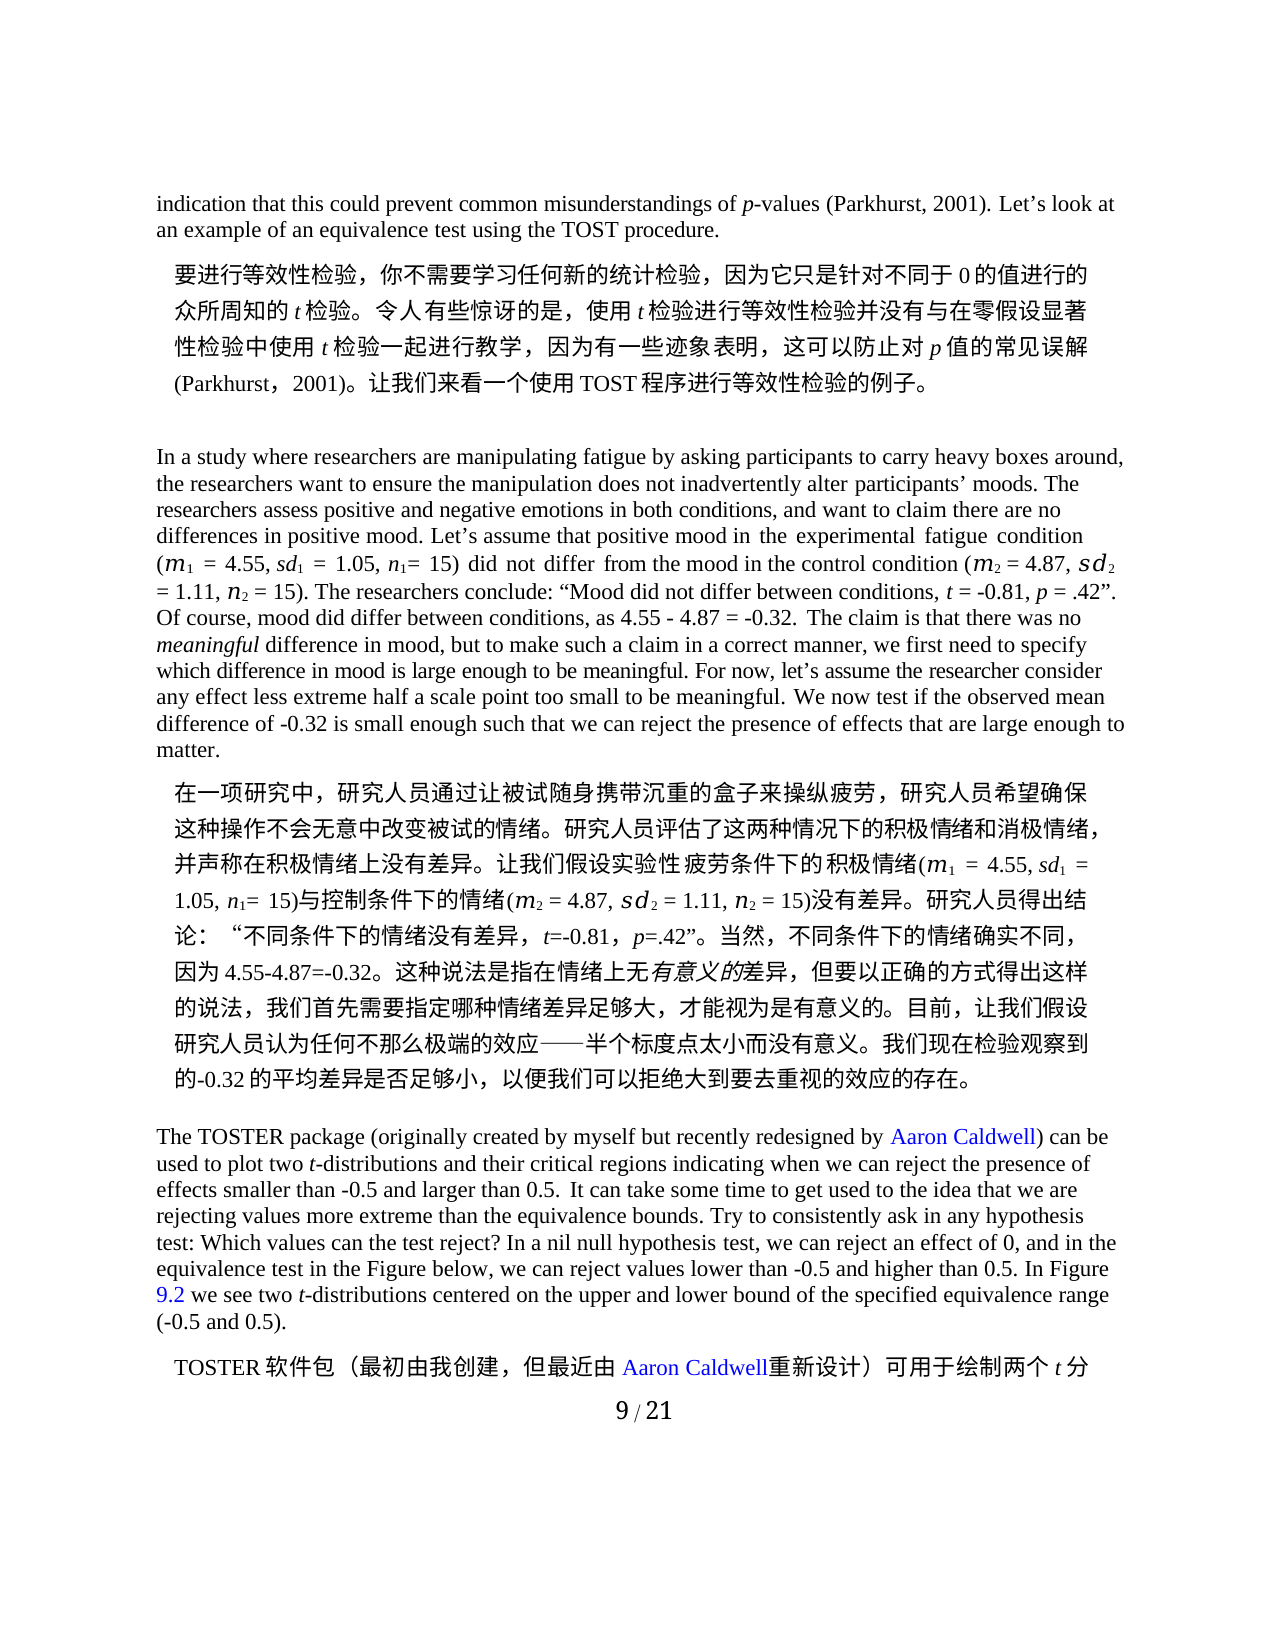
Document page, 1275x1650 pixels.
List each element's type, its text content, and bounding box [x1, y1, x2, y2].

text In a study where researchers are manipulating fatigue by asking participants to carry heavy boxes around, the researchers want to ensure the manipulation does not inadvertently alter participants’ moods. The researchers assess positive and negative emotions in both conditions, and want to claim there are no differences in positive mood. Let’s assume that positive mood in the experimental fatigue condition (𝑚1 = 4.55, sd1 = 1.05, n1= 15) did not differ from the mood in the control condition (𝑚2 = 4.87, 𝑠𝑑2 = 1.11, 𝑛2 = 15). The researchers conclude: “Mood did not differ between conditions, t = -0.81, p = .42”. Of course, mood did differ between conditions, as 4.55 - 4.87 = -0.32. The claim is that there was no meaningful difference in mood, but to make such a claim in a correct manner, we first need to specify which difference in mood is large enough to be meaningful. For now, let’s assume the researcher consider any effect less extreme half a scale point too small to be meaningful. We now test if the observed mean difference of -0.32 is small enough such that we can reject the presence of effects that are large enough to matter. [156, 443, 1127, 762]
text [156, 189, 1127, 242]
text 在一项研究中，研究人员通过让被试随身携带沉重的盒子来操纵疲劳，研究人员希望确保这种操作不会无意中改变被试的情绪。研究人员评估了这两种情况下的积极情绪和消极情绪，并声称在积极情绪上没有差异。让我们假设实验性疲劳条件下的积极情绪(𝑚1 = 4.55, sd1 = 1.05, n1= 15)与控制条件下的情绪(𝑚2 = 4.87, 𝑠𝑑2 = 1.11, 𝑛2 = 15)没有差异。研究人员得出结论：“不同条件下的情绪没有差异，t=-0.81，p=.42”。当然，不同条件下的情绪确实不同，因为4.55-4.87=-0.32。这种说法是指在情绪上无有意义的差异，但要以正确的方式得出这样的说法，我们首先需要指定哪种情绪差异足够大，才能视为是有意义的。目前，让我们假设研究人员认为任何不那么极端的效应——半个标度点太小而没有意义。我们现在检验观察到的-0.32的平均差异是否足够小，以便我们可以拒绝大到要去重视的效应的存在。 [174, 774, 1089, 1094]
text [174, 1349, 1089, 1382]
text 要进行等效性检验，你不需要学习任何新的统计检验，因为它只是针对不同于0的值进行的众所周知的t检验。令人有些惊讶的是，使用t检验进行等效性检验并没有与在零假设显著性检验中使用t检验一起进行教学，因为有一些迹象表明，这可以防止对p值的常见误解(Parkhurst，2001)。让我们来看一个使用TOST程序进行等效性检验的例子。 [174, 257, 1089, 398]
text The TOSTER package (originally created by myself but recently redesigned by Aaron Caldwell) can be used to plot two t-distributions and their critical regions indicating when we can reject the presence of effects smaller than -0.5 and larger than 0.5. It can take some time to get used to the idea that we are rejecting values more extreme than the equivalence bounds. Try to consistently ask in any hypothesis test: Which values can the test reject? In a nil null hypothesis test, we can reject an effect of 0, and in the equivalence test in the Figure below, we can reject values lower than -0.5 and higher than 0.5. In Figure 9.2 we see two t-distributions centered on the upper and lower bound of the specified equivalence range (-0.5 and 0.5). [156, 1123, 1127, 1334]
